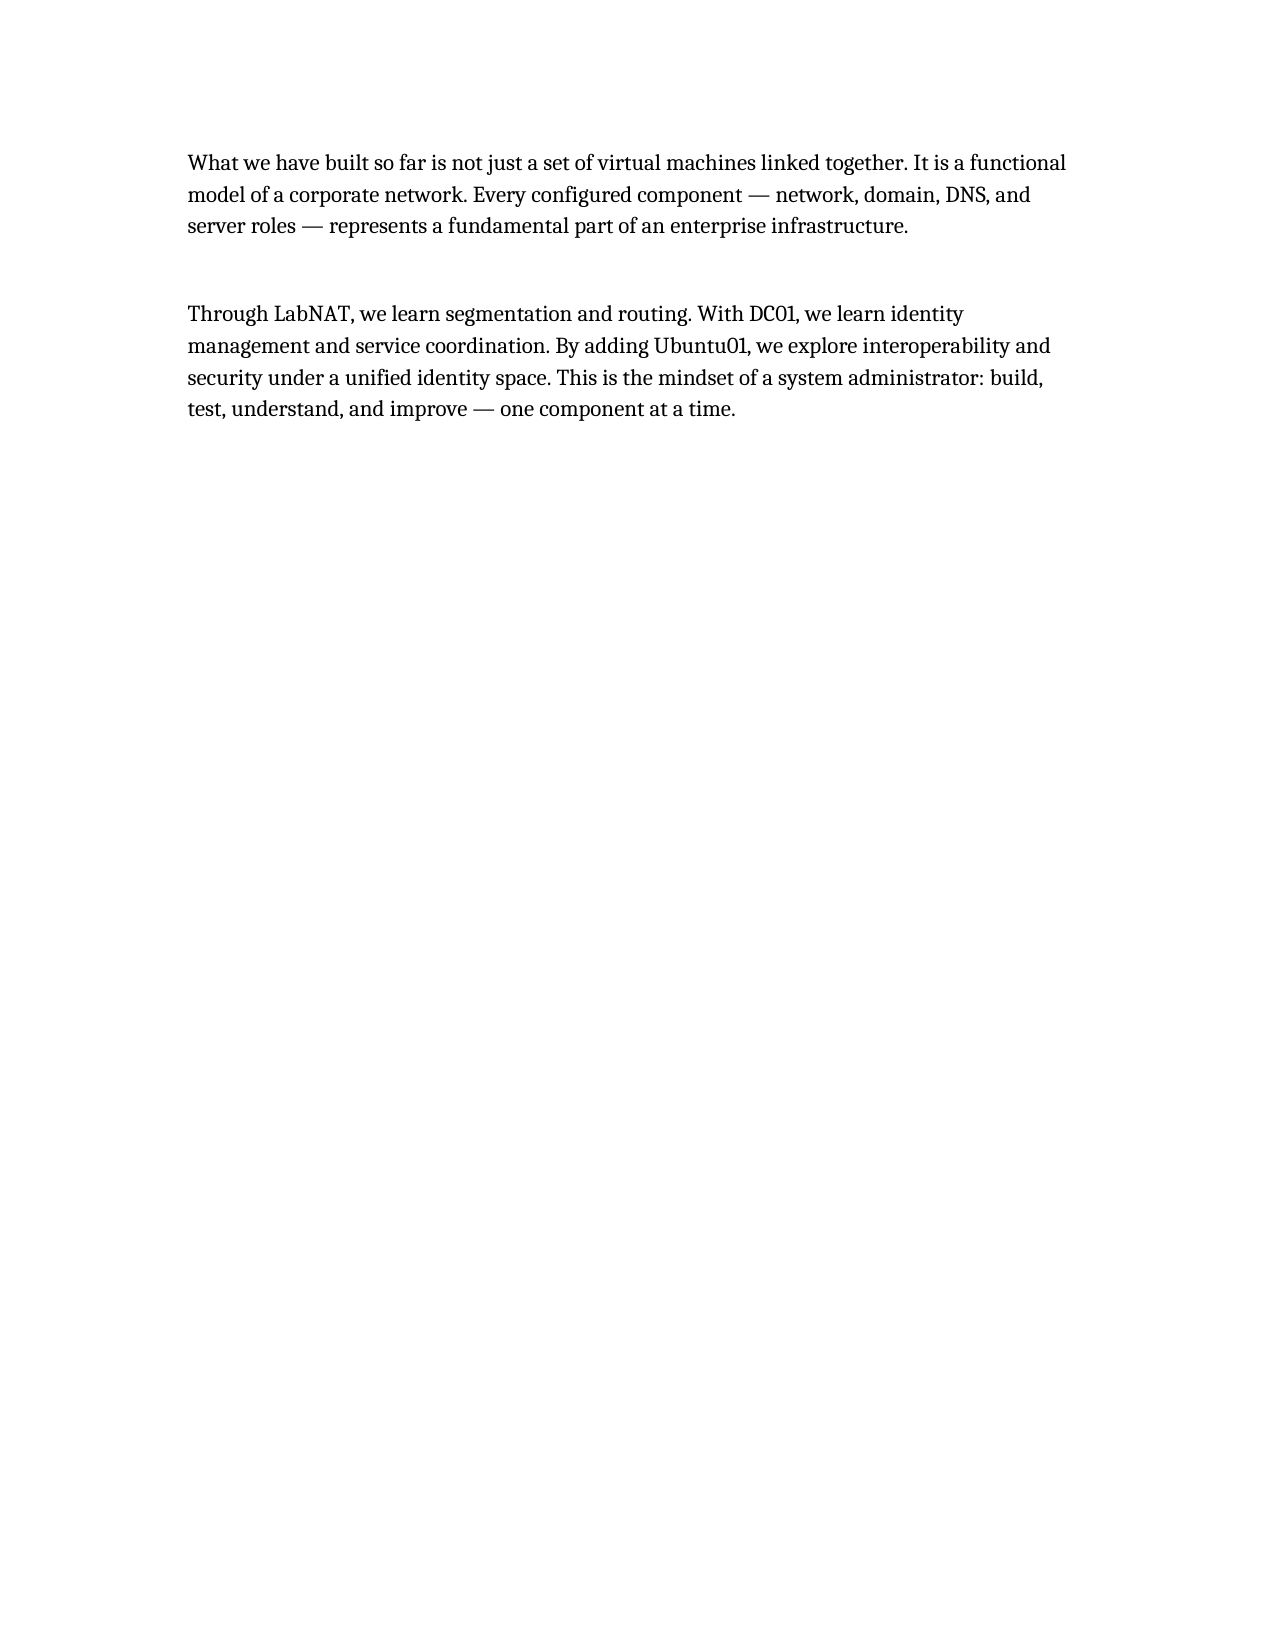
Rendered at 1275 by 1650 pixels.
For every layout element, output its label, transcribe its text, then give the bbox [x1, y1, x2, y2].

text What we have built so far is not just a set of virtual machines linked together. It is a functional model of a corporate network. Every configured component — network, domain, DNS, and server roles — represents a fundamental part of an enterprise infrastructure. [187, 150, 1087, 239]
text Through LabNAT, we learn segmentation and routing. With DC01, we learn identity management and service coordination. By adding Ubuntu01, we explore interoperability and security under a unified identity space. This is the mindset of a system administrator: build, test, understand, and improve — one component at a time. [187, 301, 1087, 422]
